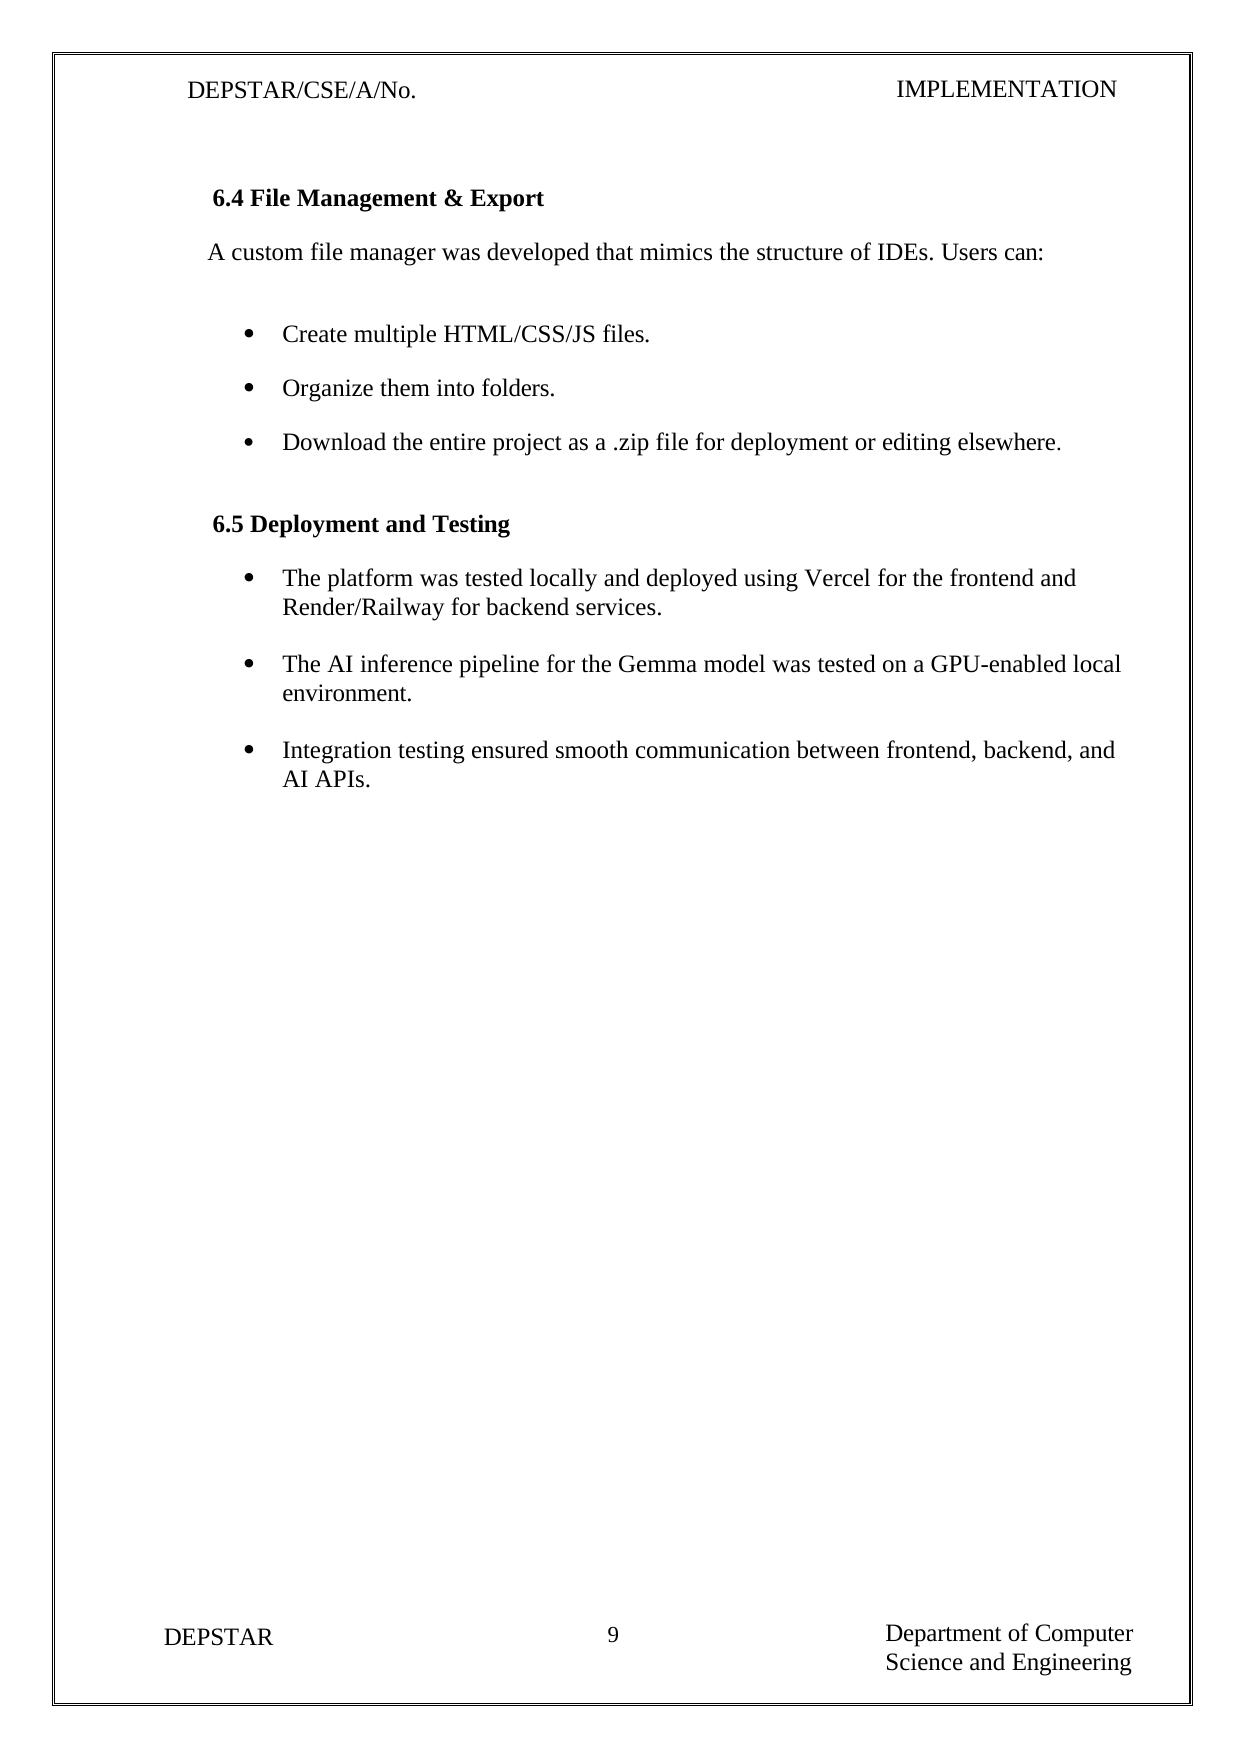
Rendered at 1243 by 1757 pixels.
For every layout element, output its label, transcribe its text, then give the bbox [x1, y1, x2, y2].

text A custom file manager was developed that mimics the structure of IDEs. Users can: [207, 237, 1154, 266]
list Organize them into folders. [244, 373, 1154, 402]
list Create multiple HTML/CSS/JS files. [244, 319, 1154, 348]
subtitle File Management & Export [212, 183, 1154, 212]
list The AI inference pipeline for the Gemma model was tested on a GPU-enabled local environment. [244, 649, 1123, 707]
list Download the entire project as a .zip file for deployment or editing elsewhere. [244, 427, 1154, 456]
subtitle Deployment and Testing [212, 509, 1154, 538]
list The platform was tested locally and deployed using Vercel for the frontend and Render/Railway for backend services. [244, 563, 1077, 621]
list Integration testing ensured smooth communication between frontend, backend, and AI APIs. [244, 735, 1116, 793]
